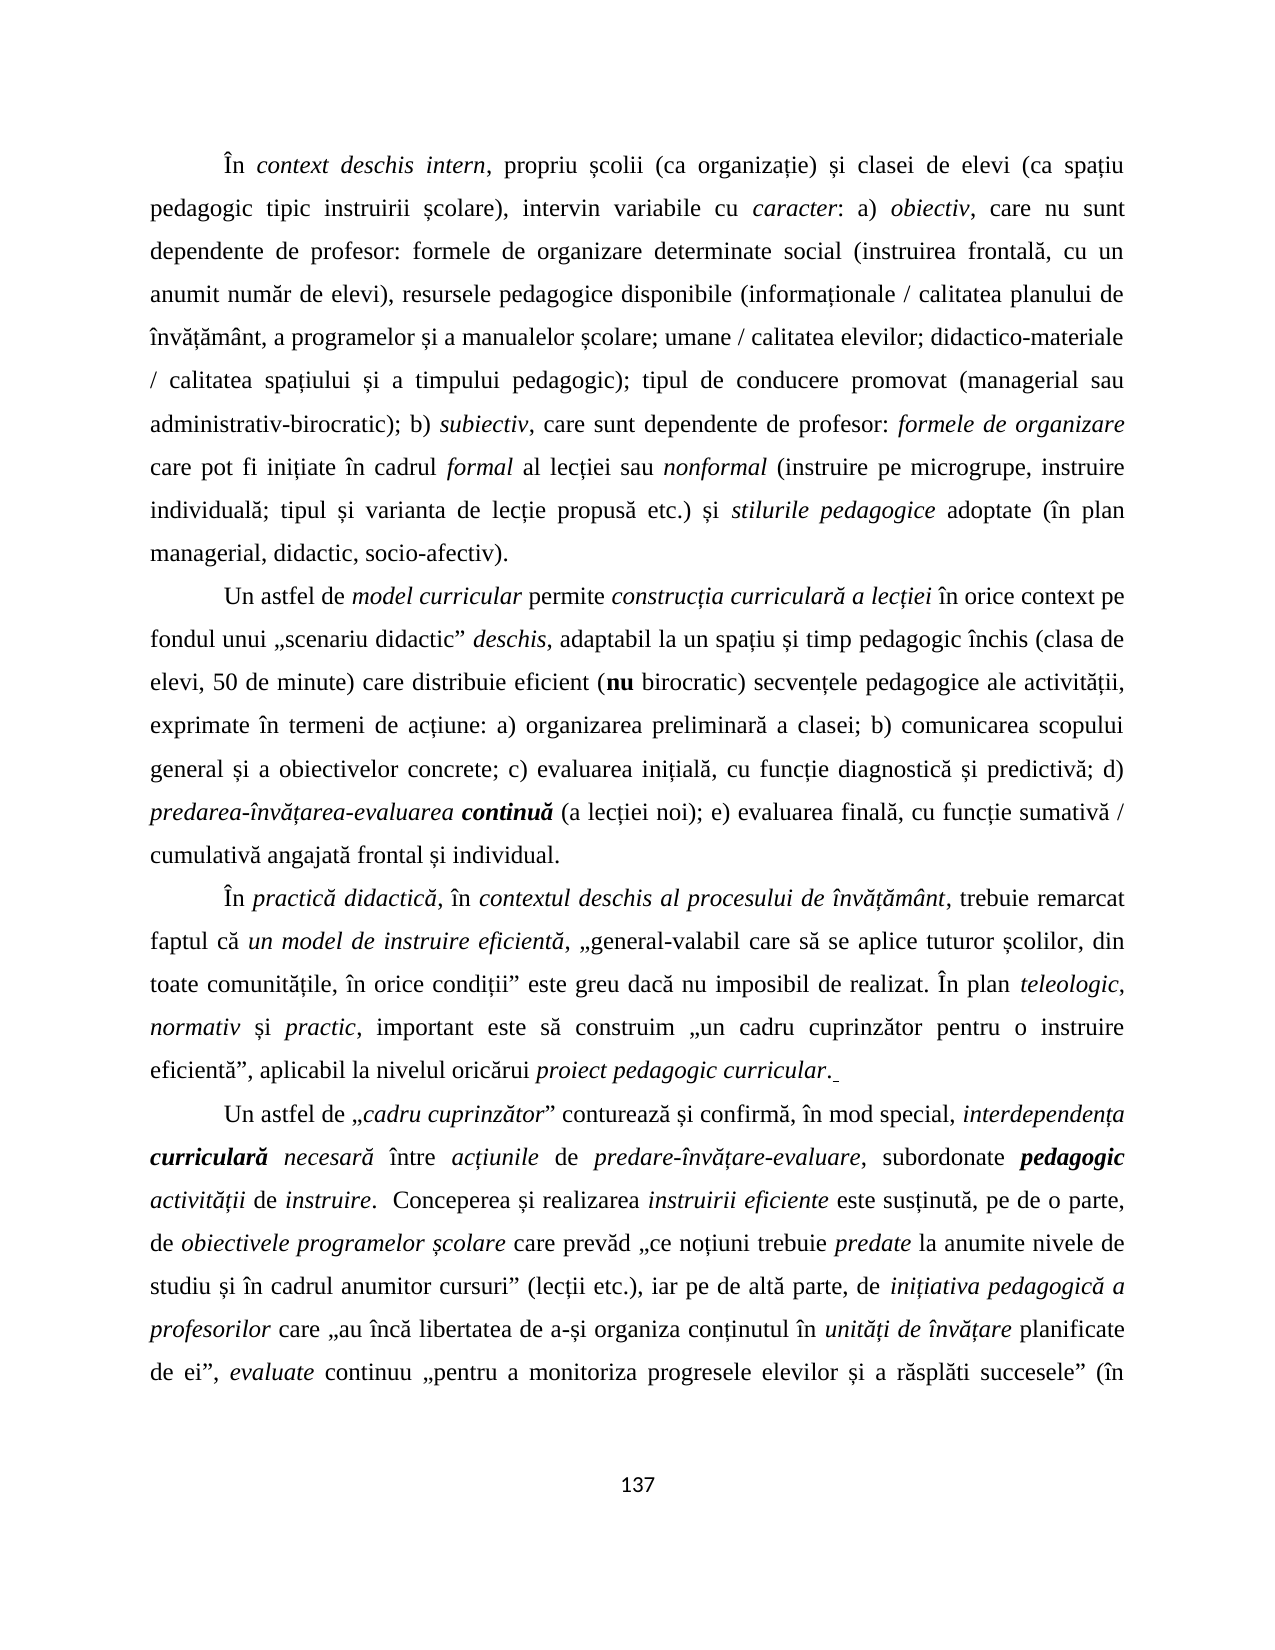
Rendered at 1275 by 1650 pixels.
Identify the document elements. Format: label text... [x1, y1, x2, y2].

text În practică didactică, în contextul deschis al procesului de învățământ, trebuie remarcat faptul că un model de instruire eficientă, „general-valabil care să se aplice tuturor școlilor, din toate comunitățile, în orice condiții” este greu dacă nu imposibil de realizat. În plan teleologic, normativ și practic, important este să construim „un cadru cuprinzător pentru o instruire eficientă”, aplicabil la nivelul oricărui proiect pedagogic curricular. [150, 883, 1125, 1084]
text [150, 1099, 1125, 1386]
text Un astfel de model curricular permite construcția curriculară a lecției în orice context pe fondul unui „scenariu didactic” deschis, adaptabil la un spațiu și timp pedagogic închis (clasa de elevi, 50 de minute) care distribuie eficient (nu birocratic) secvențele pedagogice ale activității, exprimate în termeni de acțiune: a) organizarea preliminară a clasei; b) comunicarea scopului general și a obiectivelor concrete; c) evaluarea inițială, cu funcție diagnostică și predictivă; d) predarea-învățarea-evaluarea continuă (a lecției noi); e) evaluarea finală, cu funcție sumativă / cumulativă angajată frontal și individual. [150, 581, 1125, 869]
text În context deschis intern, propriu școlii (ca organizație) și clasei de elevi (ca spațiu pedagogic tipic instruirii școlare), intervin variabile cu caracter: a) obiectiv, care nu sunt dependente de profesor: formele de organizare determinate social (instruirea frontală, cu un anumit număr de elevi), resursele pedagogice disponibile (informaționale / calitatea planului de învățământ, a programelor și a manualelor școlare; umane / calitatea elevilor; didactico-materiale / calitatea spațiului și a timpului pedagogic); tipul de conducere promovat (managerial sau administrativ-birocratic); b) subiectiv, care sunt dependente de profesor: formele de organizare care pot fi inițiate în cadrul formal al lecției sau nonformal (instruire pe microgrupe, instruire individuală; tipul și varianta de lecție propusă etc.) și stilurile pedagogice adoptate (în plan managerial, didactic, socio-afectiv). [150, 150, 1125, 567]
